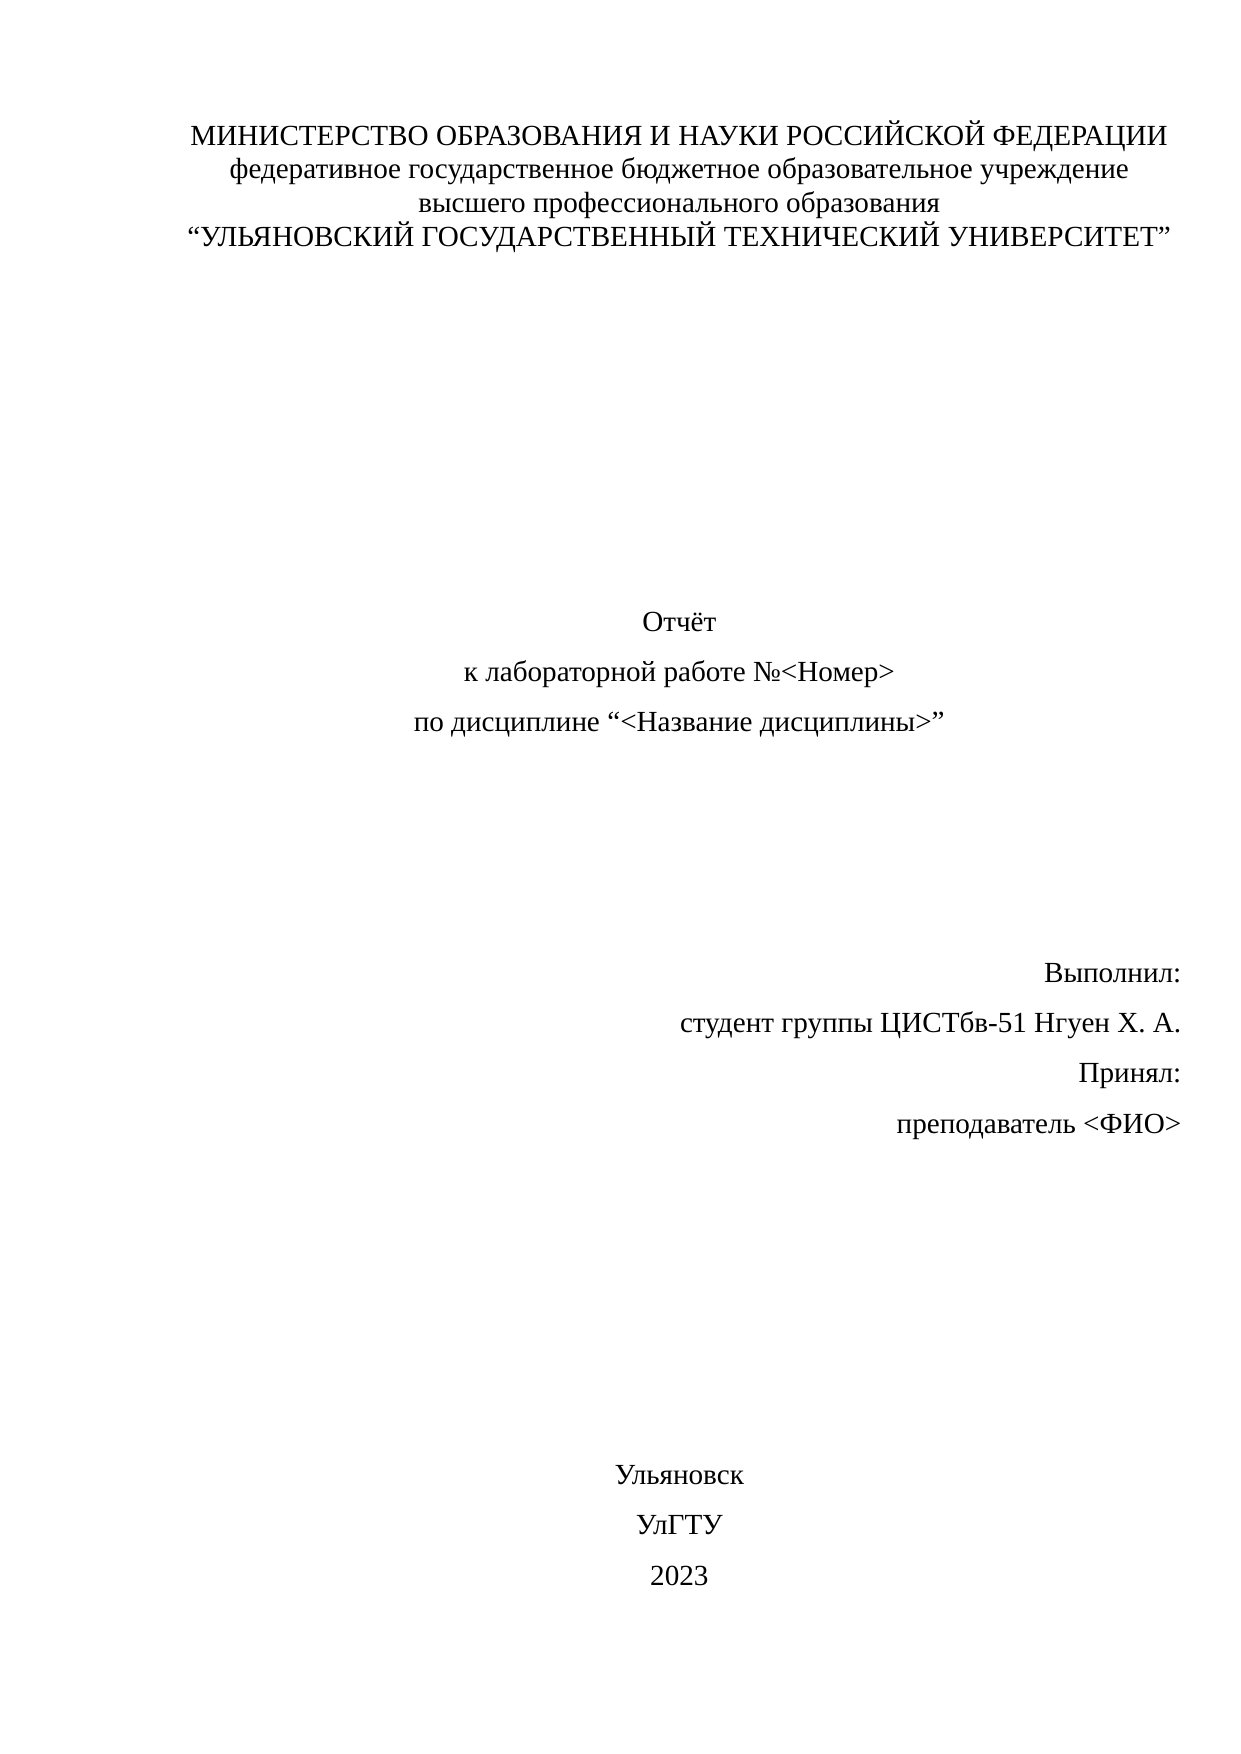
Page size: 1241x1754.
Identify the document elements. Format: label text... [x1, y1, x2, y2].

text 2023 [177, 1558, 1181, 1591]
text МИНИСТЕРСТВО ОБРАЗОВАНИЯ И НАУКИ РОССИЙСКОЙ ФЕДЕРАЦИИ [177, 118, 1181, 152]
text федеративное государственное бюджетное образовательное учреждение [177, 152, 1181, 185]
text Выполнил: [177, 955, 1181, 989]
text по дисциплине “<Название дисциплины>” [177, 704, 1181, 738]
text преподаватель <ФИО> [177, 1106, 1181, 1139]
text “УЛЬЯНОВСКИЙ ГОСУДАРСТВЕННЫЙ ТЕХНИЧЕСКИЙ УНИВЕРСИТЕТ” [177, 219, 1181, 252]
text УлГТУ [177, 1507, 1181, 1541]
text Ульяновск [177, 1457, 1181, 1491]
text студент группы ЦИСТбв-51 Нгуен Х. А. [177, 1005, 1181, 1039]
text высшего профессионального образования [177, 185, 1181, 219]
text Отчёт [177, 604, 1181, 637]
text Принял: [177, 1056, 1181, 1089]
text к лабораторной работе №<Номер> [177, 654, 1181, 687]
